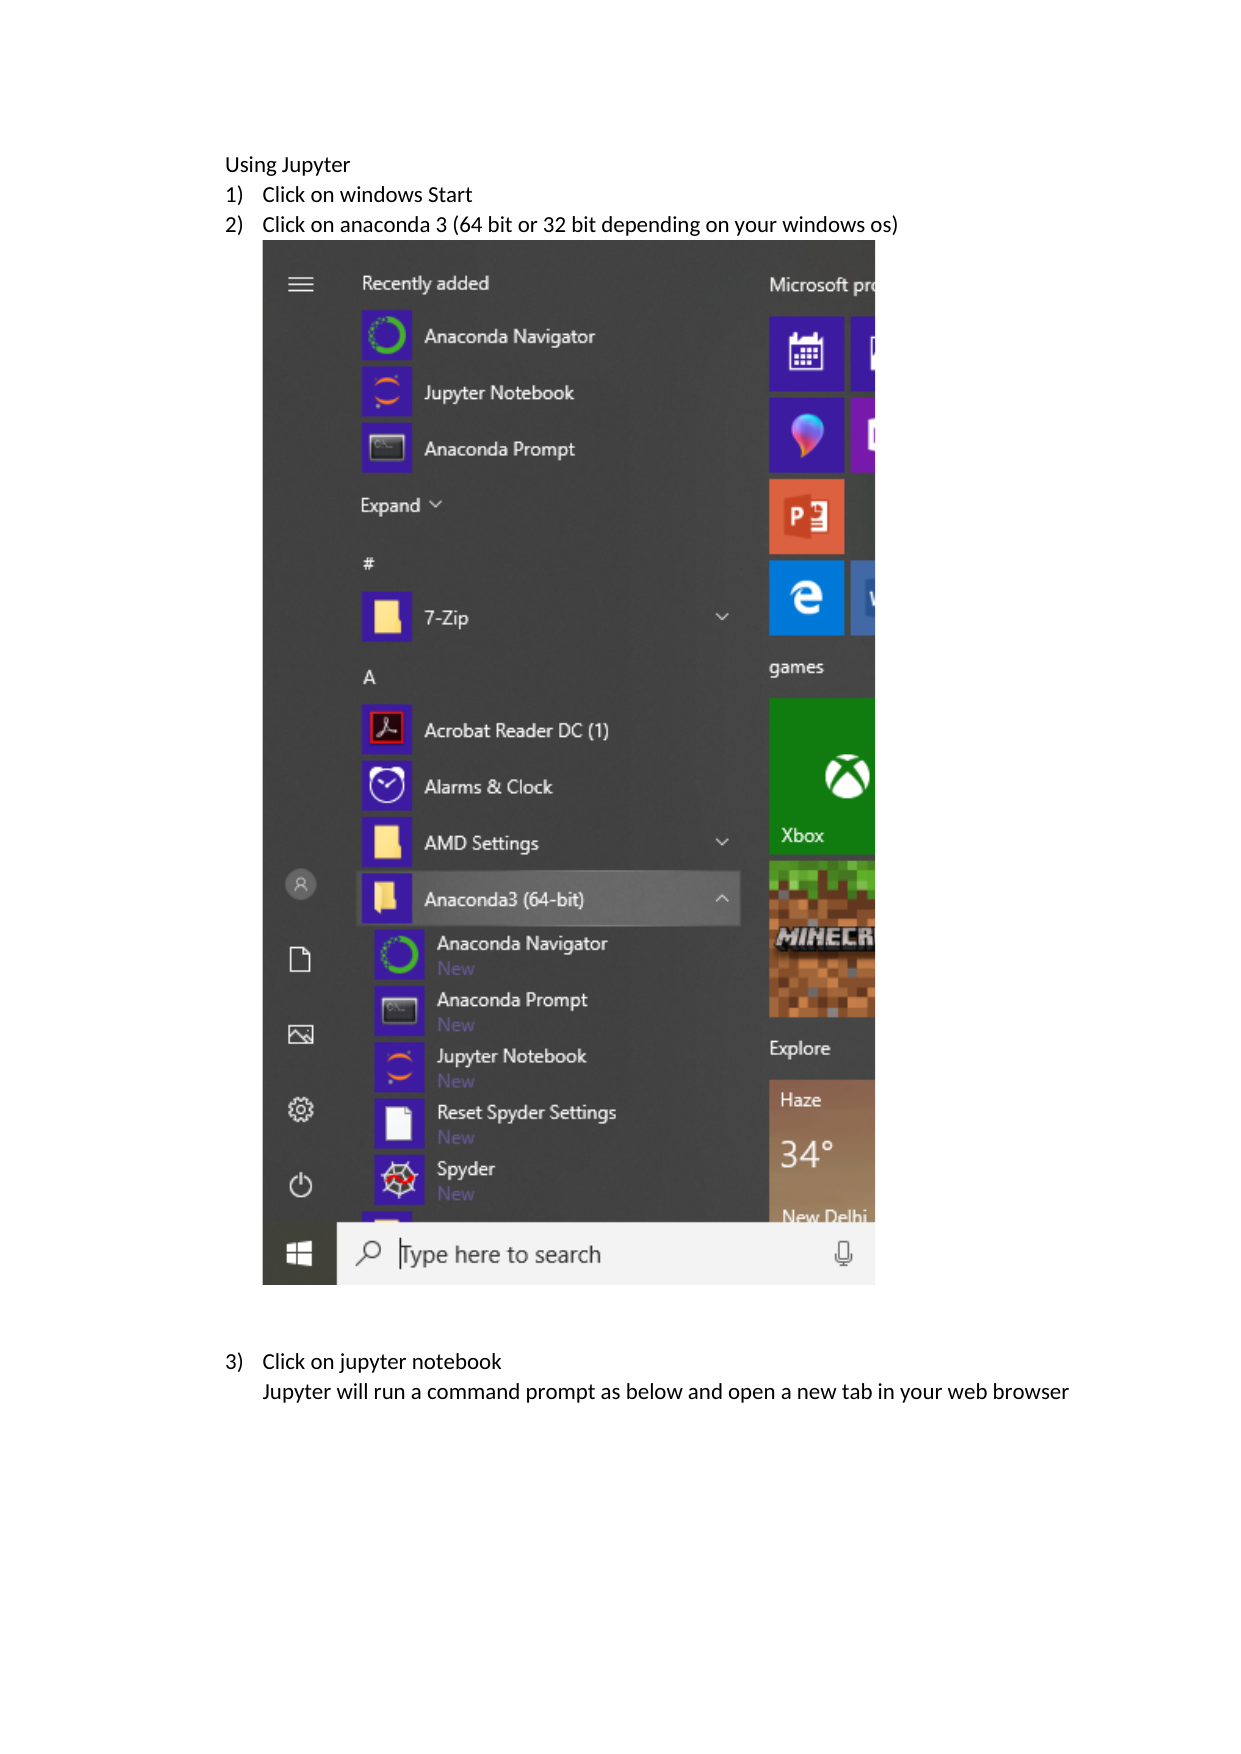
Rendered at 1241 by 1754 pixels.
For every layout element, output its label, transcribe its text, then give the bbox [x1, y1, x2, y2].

list Using Jupyter [225, 150, 1090, 178]
list Click on windows Start [225, 180, 1090, 208]
picture [262, 240, 876, 1285]
list Click on jupyter notebook [225, 1347, 1090, 1375]
list Jupyter will run a command prompt as below and open a new tab in your web browser [262, 1377, 1090, 1405]
list Click on anaconda 3 (64 bit or 32 bit depending on your windows os) [225, 210, 1090, 238]
